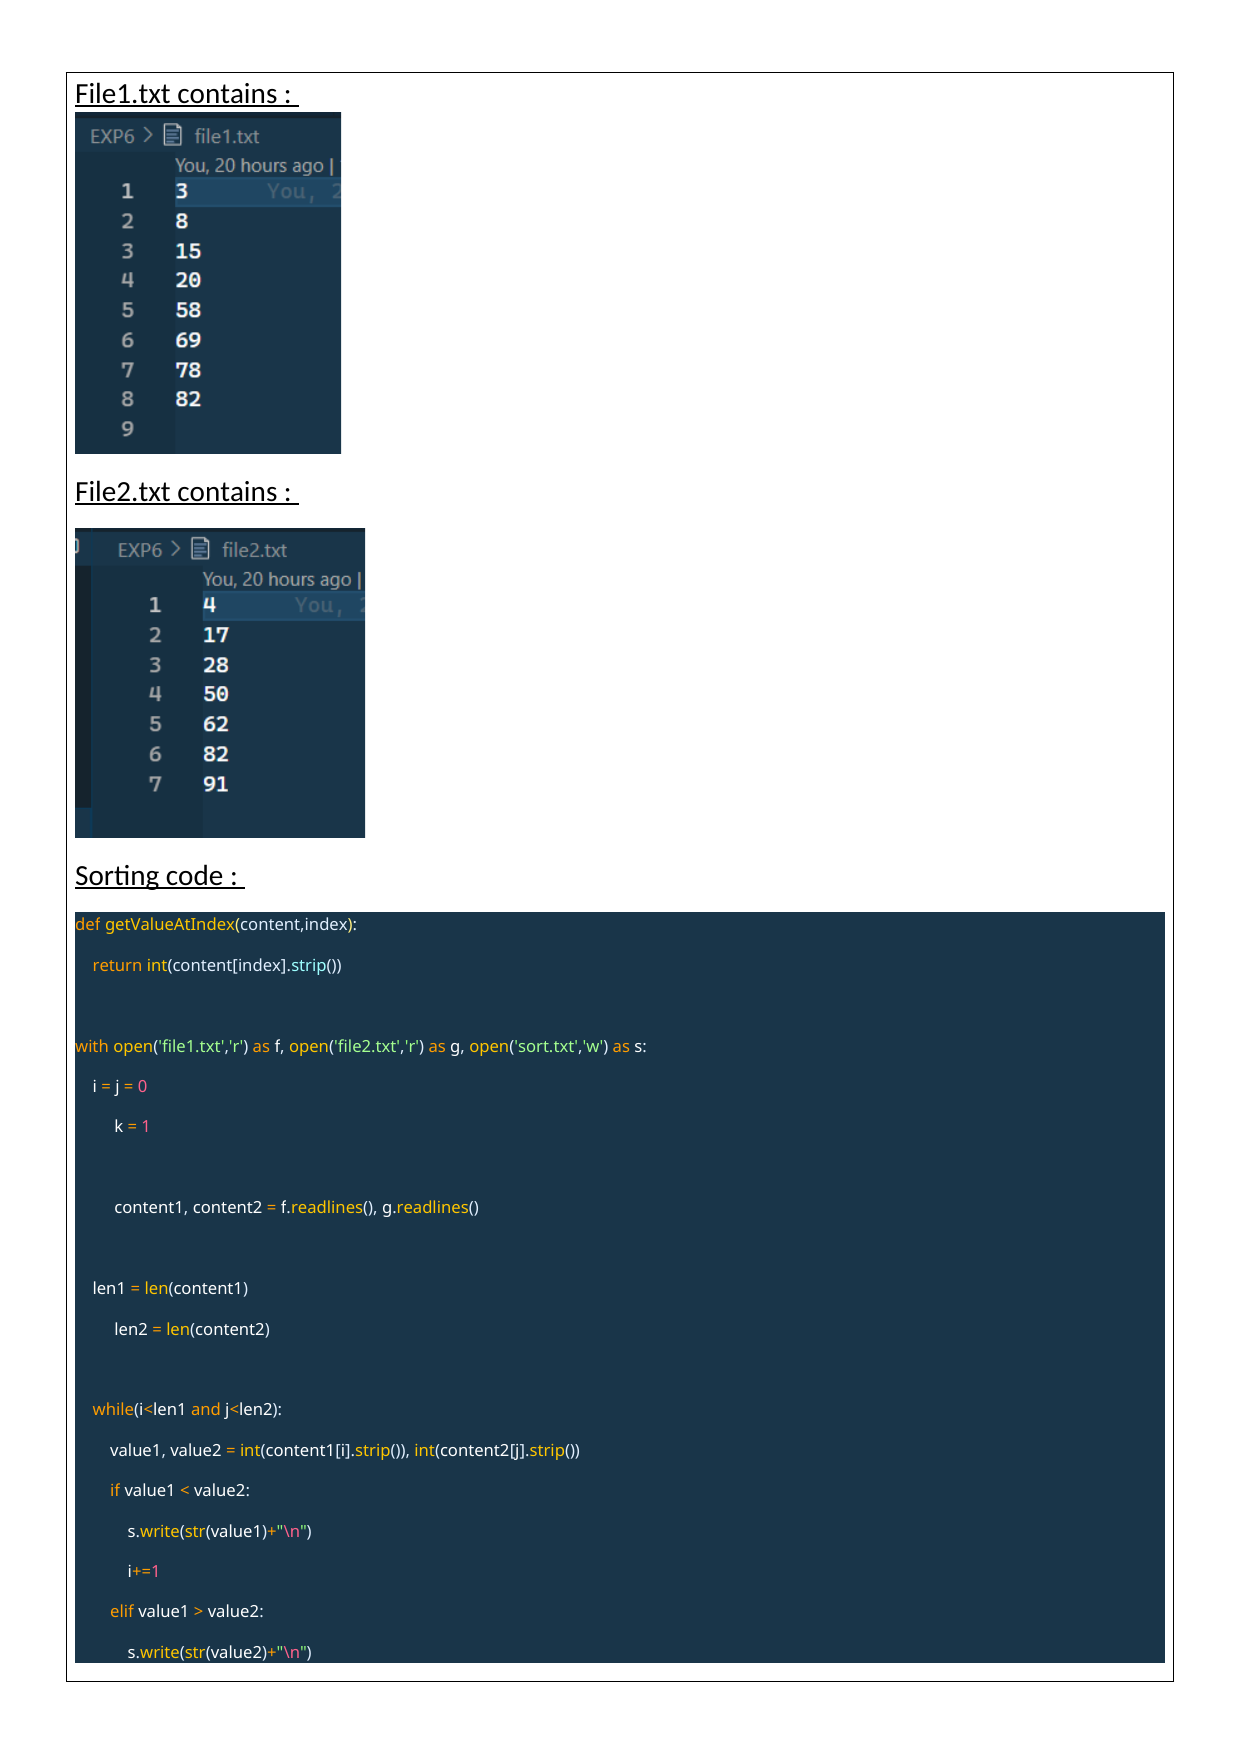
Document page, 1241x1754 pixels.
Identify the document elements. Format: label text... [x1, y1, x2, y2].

text k = 1 [75, 1114, 1165, 1138]
text len1 = len(content1) [75, 1276, 1165, 1299]
text len2 = len(content2) [75, 1316, 1165, 1340]
text elif value1 > value2: [75, 1599, 1165, 1623]
text def getValueAtIndex(content,index): [75, 912, 1165, 936]
text File2.txt contains : [75, 473, 1165, 508]
text Sorting code : [75, 857, 1165, 892]
text s.write(str(value1)+"\n") [75, 1518, 1165, 1542]
picture [75, 112, 342, 454]
text if value1 < value2: [75, 1478, 1165, 1502]
picture [75, 528, 365, 838]
text return int(content[index].strip()) [75, 952, 1165, 976]
text s.write(str(value2)+"\n") [75, 1639, 1165, 1663]
text File1.txt contains : [75, 75, 1165, 454]
text i = j = 0 [75, 1074, 1165, 1097]
text content1, content2 = f.readlines(), g.readlines() [75, 1195, 1165, 1219]
text value1, value2 = int(content1[i].strip()), int(content2[j].strip()) [75, 1437, 1165, 1461]
text i+=1 [75, 1559, 1165, 1582]
text while(i<len1 and j<len2): [75, 1397, 1165, 1421]
text with open('file1.txt','r') as f, open('file2.txt','r') as g, open('sort.txt','w') as s: [75, 1033, 1165, 1057]
